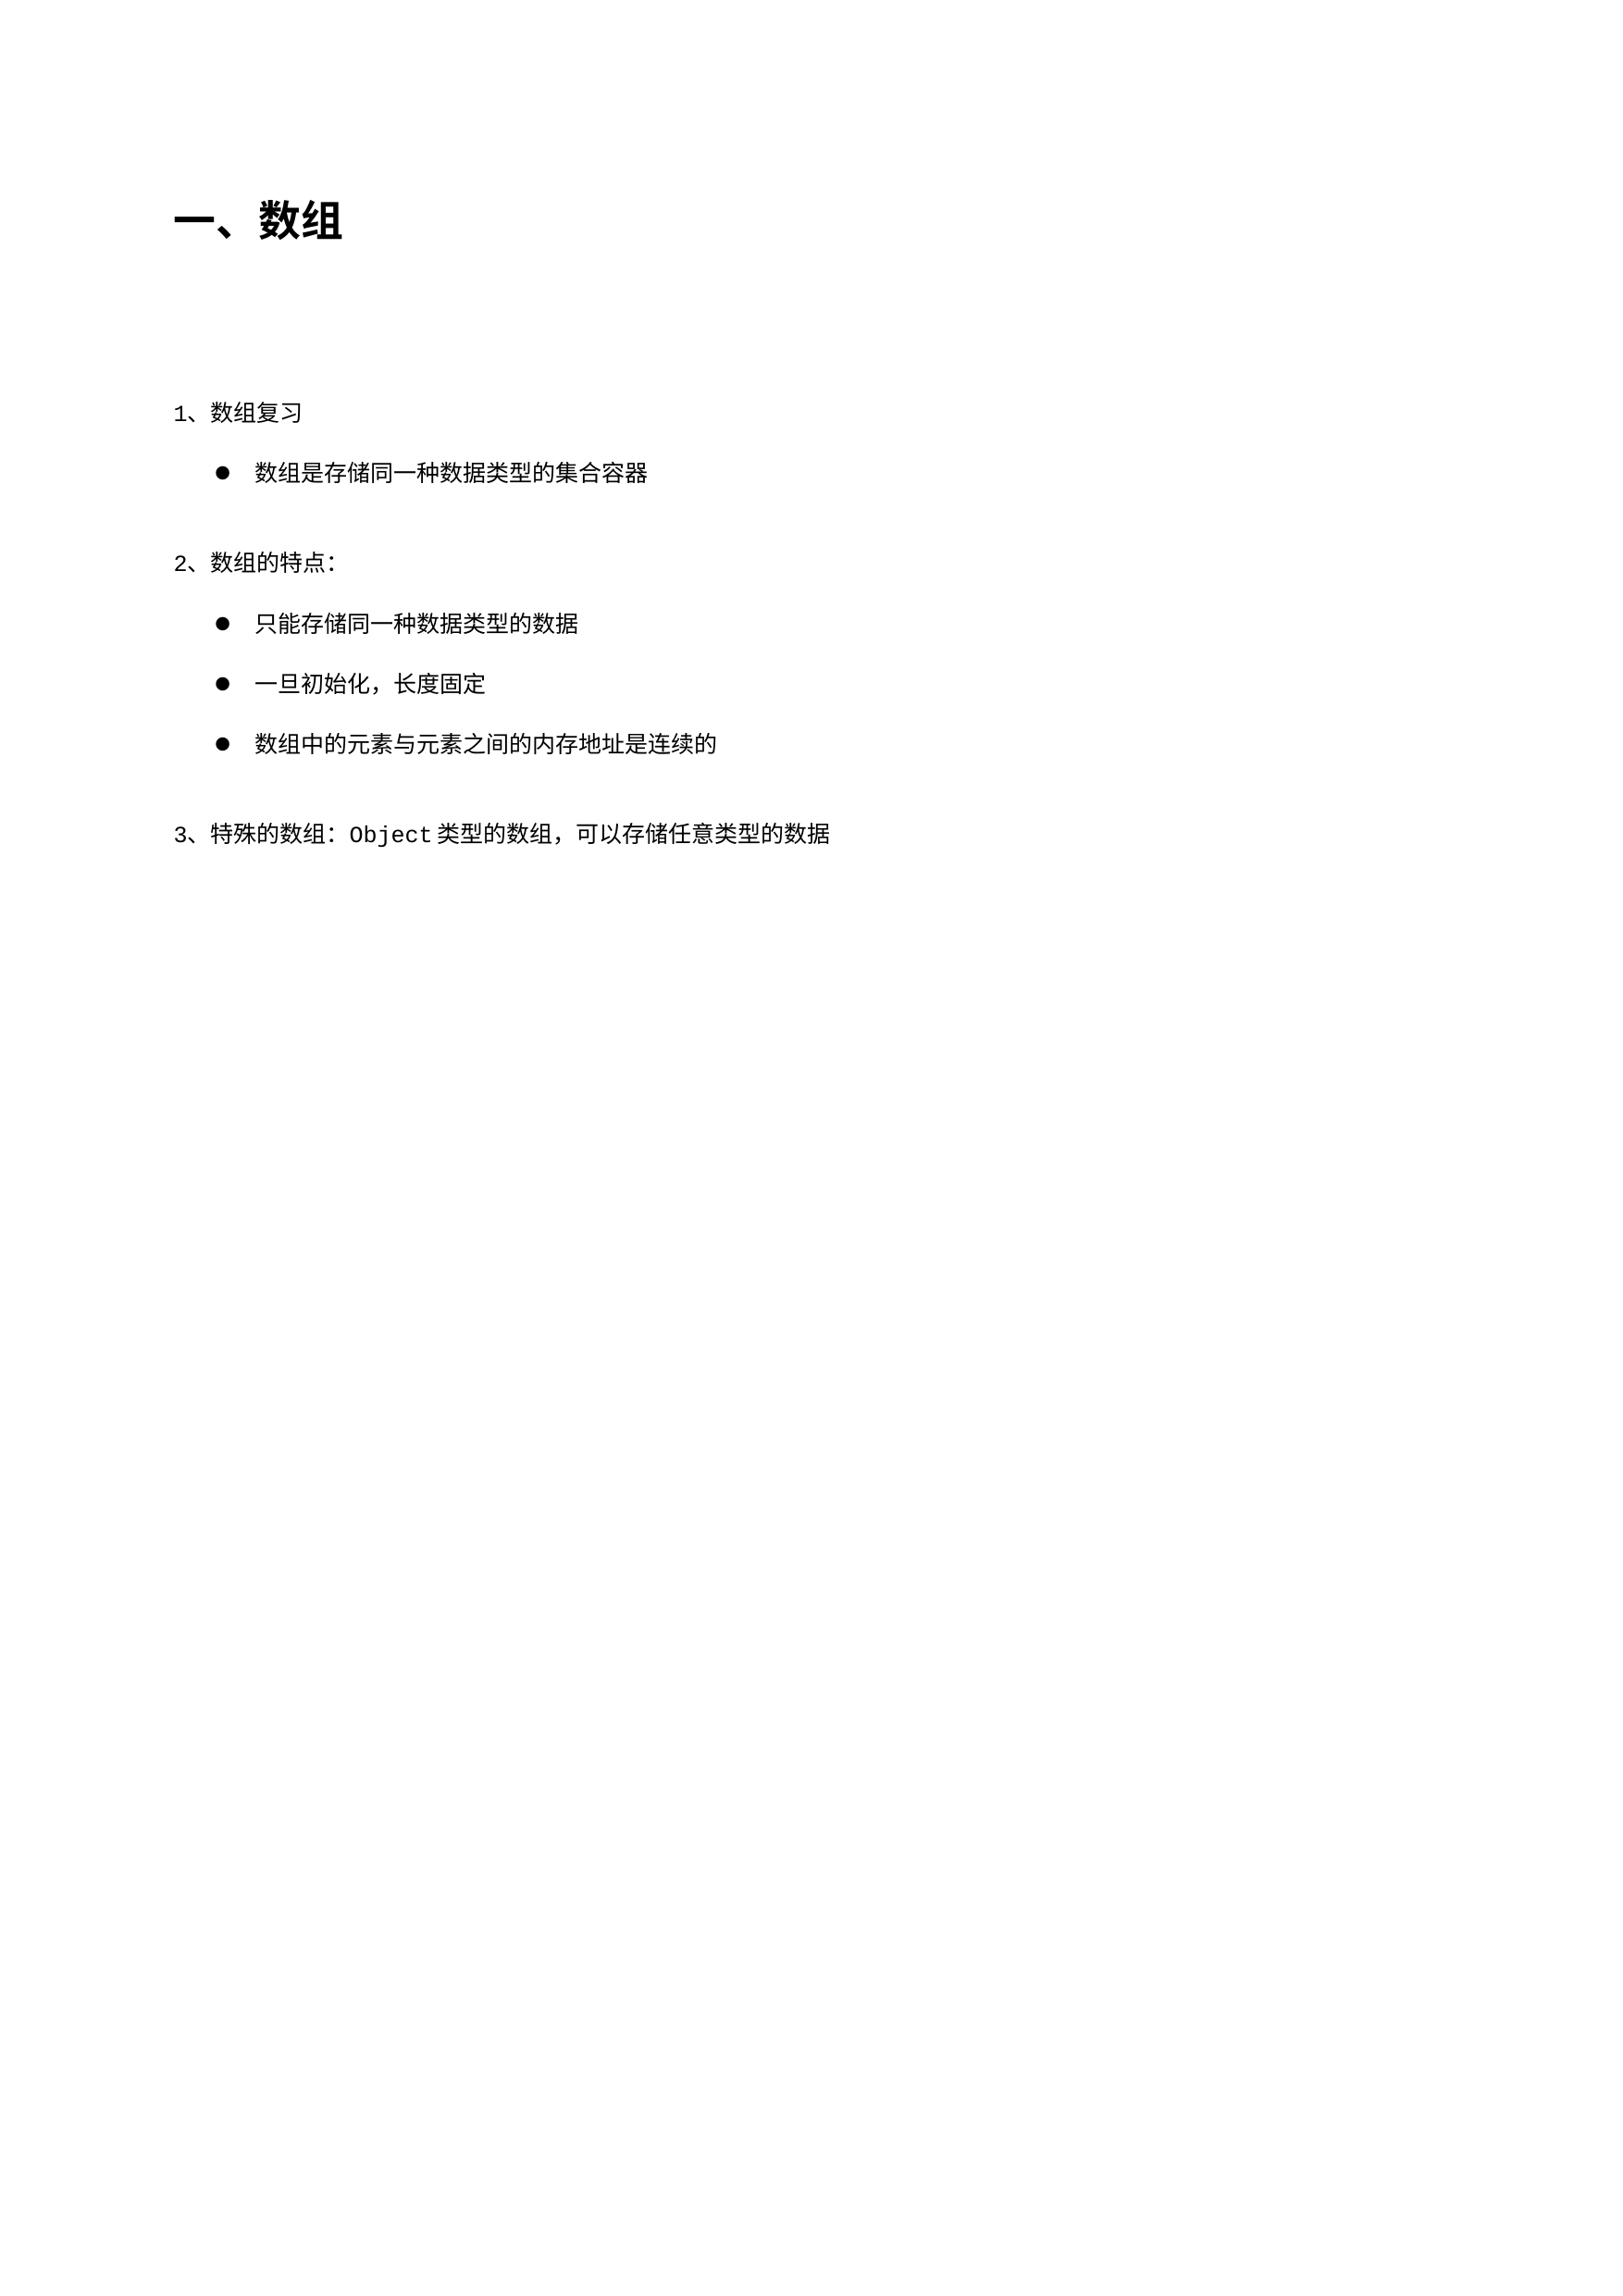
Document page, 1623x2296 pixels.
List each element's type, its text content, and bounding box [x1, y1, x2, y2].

list 只能存储同一种数据类型的数据 [214, 592, 1449, 652]
text 3、特殊的数组：Object类型的数组，可以存储任意类型的数据 [173, 802, 1449, 863]
text 2、数组的特点： [173, 532, 1449, 592]
subtitle 一、数组 [173, 173, 1449, 263]
list 数组是存储同一种数据类型的集合容器 [214, 441, 1449, 502]
text 1、数组复习 [173, 381, 1449, 441]
list 一旦初始化，长度固定 [214, 652, 1449, 713]
list 数组中的元素与元素之间的内存地址是连续的 [214, 713, 1449, 773]
